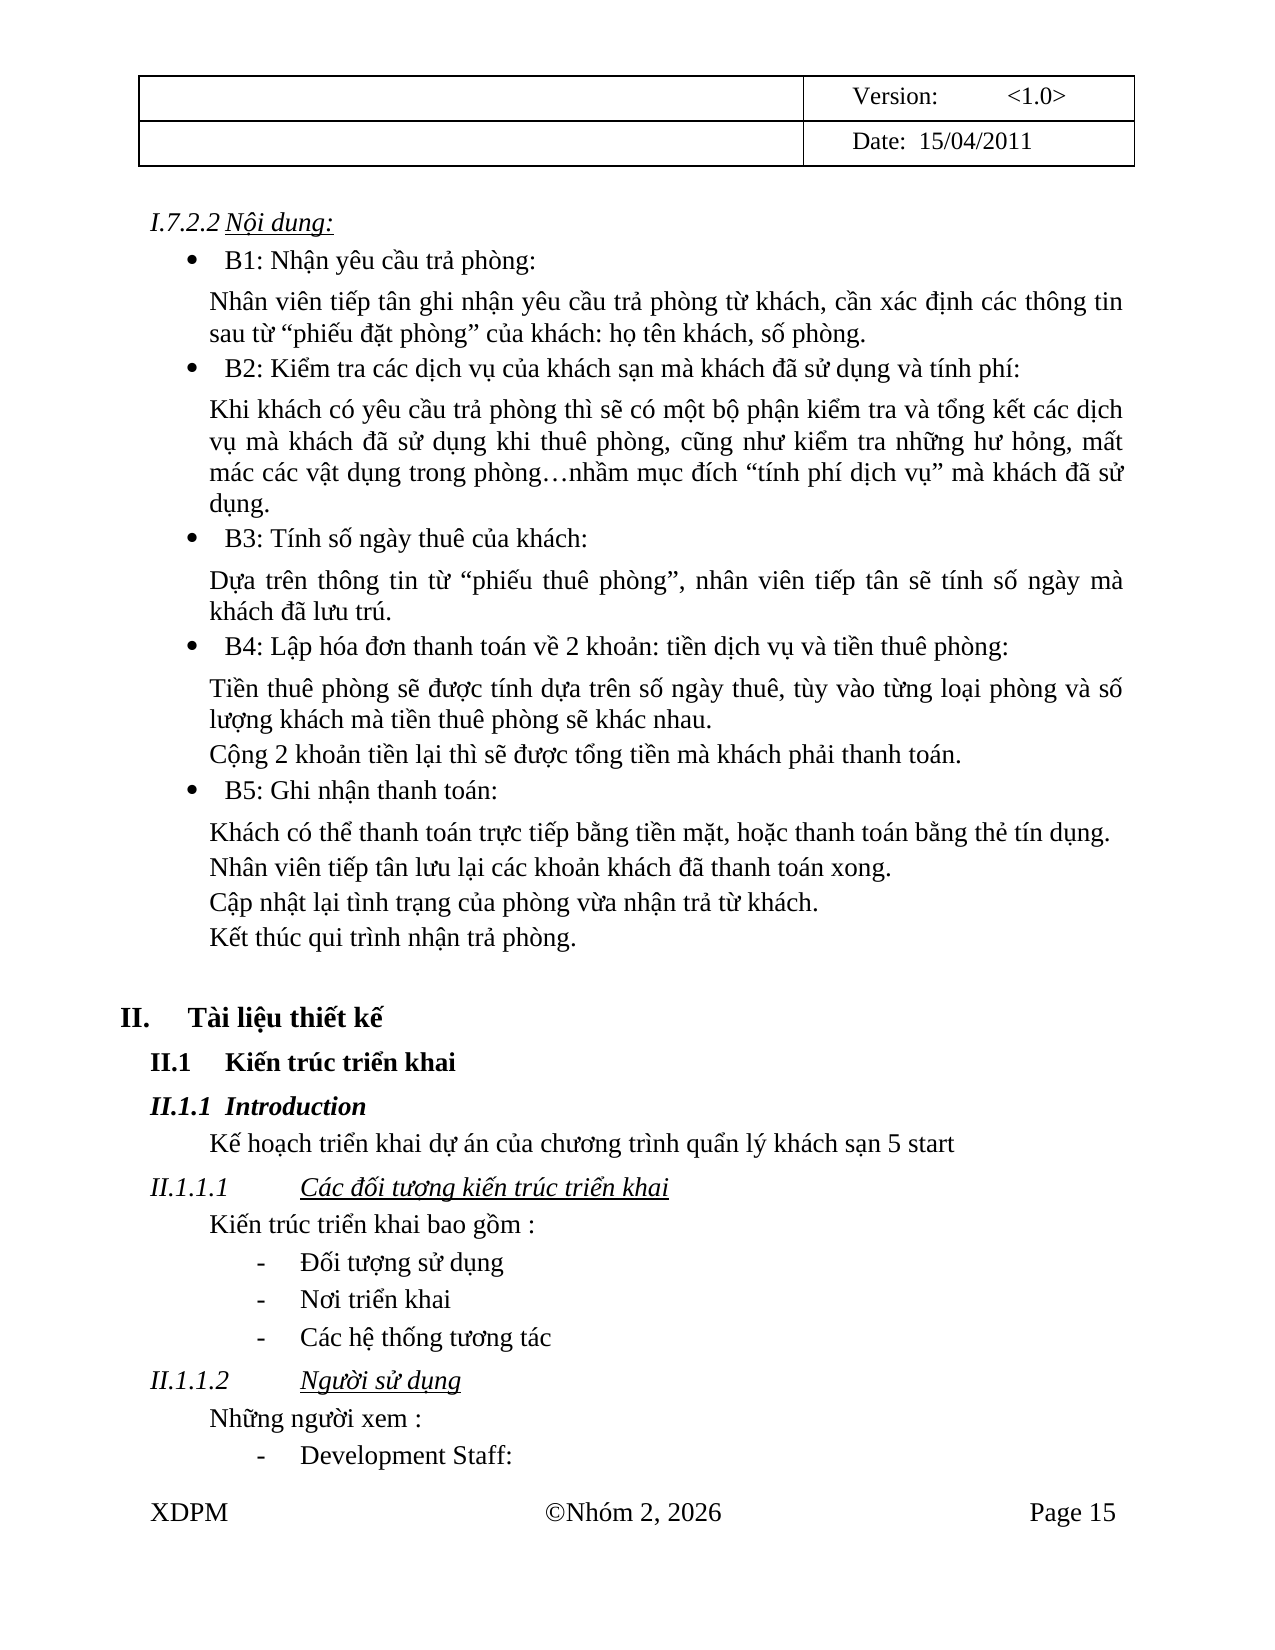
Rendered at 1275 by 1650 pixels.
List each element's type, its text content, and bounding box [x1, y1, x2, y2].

text Nơi triển khai [256, 1283, 1125, 1314]
subtitle Introduction [150, 1090, 1125, 1121]
text B2: Kiểm tra các dịch vụ của khách sạn mà khách đã sử dụng và tính phí: [187, 352, 1125, 383]
text Những người xem : [209, 1402, 1125, 1433]
text Tiền thuê phòng sẽ được tính dựa trên số ngày thuê, tùy vào từng loại phòng và số lượng khách mà tiền thuê phòng sẽ khác nhau. [209, 672, 1125, 734]
text Kết thúc qui trình nhận trả phòng. [209, 922, 1125, 953]
text B1: Nhận yêu cầu trả phòng: [187, 244, 1125, 275]
text Các hệ thống tương tác [256, 1321, 1125, 1352]
text Nhân viên tiếp tân ghi nhận yêu cầu trả phòng từ khách, cần xác định các thông tin sau từ “phiếu đặt phòng” của khách: họ tên khách, số phòng. [209, 286, 1125, 348]
subtitle Kiến trúc triển khai [150, 1047, 1125, 1078]
text Kiến trúc triển khai bao gồm : [209, 1209, 1125, 1240]
text Cập nhật lại tình trạng của phòng vừa nhận trả từ khách. [209, 886, 1125, 917]
text Khi khách có yêu cầu trả phòng thì sẽ có một bộ phận kiểm tra và tổng kết các dịch vụ mà khách đã sử dụng khi thuê phòng, cũng như kiểm tra những hư hỏng, mất mác các vật dụng trong phòng…nhầm mục đích “tính phí dịch vụ” mà khách đã sử dụng. [209, 394, 1125, 518]
text Nhân viên tiếp tân lưu lại các khoản khách đã thanh toán xong. [209, 851, 1125, 882]
text B3: Tính số ngày thuê của khách: [187, 522, 1125, 554]
subtitle Người sử dụng [150, 1364, 1125, 1396]
text B4: Lập hóa đơn thanh toán về 2 khoản: tiền dịch vụ và tiền thuê phòng: [187, 631, 1125, 662]
text Development Staff: [256, 1439, 1125, 1470]
text B5: Ghi nhận thanh toán: [187, 774, 1125, 805]
text Dựa trên thông tin từ “phiếu thuê phòng”, nhân viên tiếp tân sẽ tính số ngày mà khách đã lưu trú. [209, 564, 1125, 626]
text Cộng 2 khoản tiền lại thì sẽ được tổng tiền mà khách phải thanh toán. [209, 739, 1125, 770]
text Kế hoạch triển khai dự án của chương trình quẩn lý khách sạn 5 start [209, 1128, 1125, 1159]
subtitle Các đối tượng kiến trúc triển khai [150, 1171, 1125, 1202]
subtitle Nội dung: [150, 206, 1125, 238]
subtitle Tài liệu thiết kế [150, 1001, 1125, 1034]
text Khách có thể thanh toán trực tiếp bằng tiền mặt, hoặc thanh toán bằng thẻ tín dụng. [209, 816, 1125, 847]
text Đối tượng sử dụng [256, 1246, 1125, 1277]
